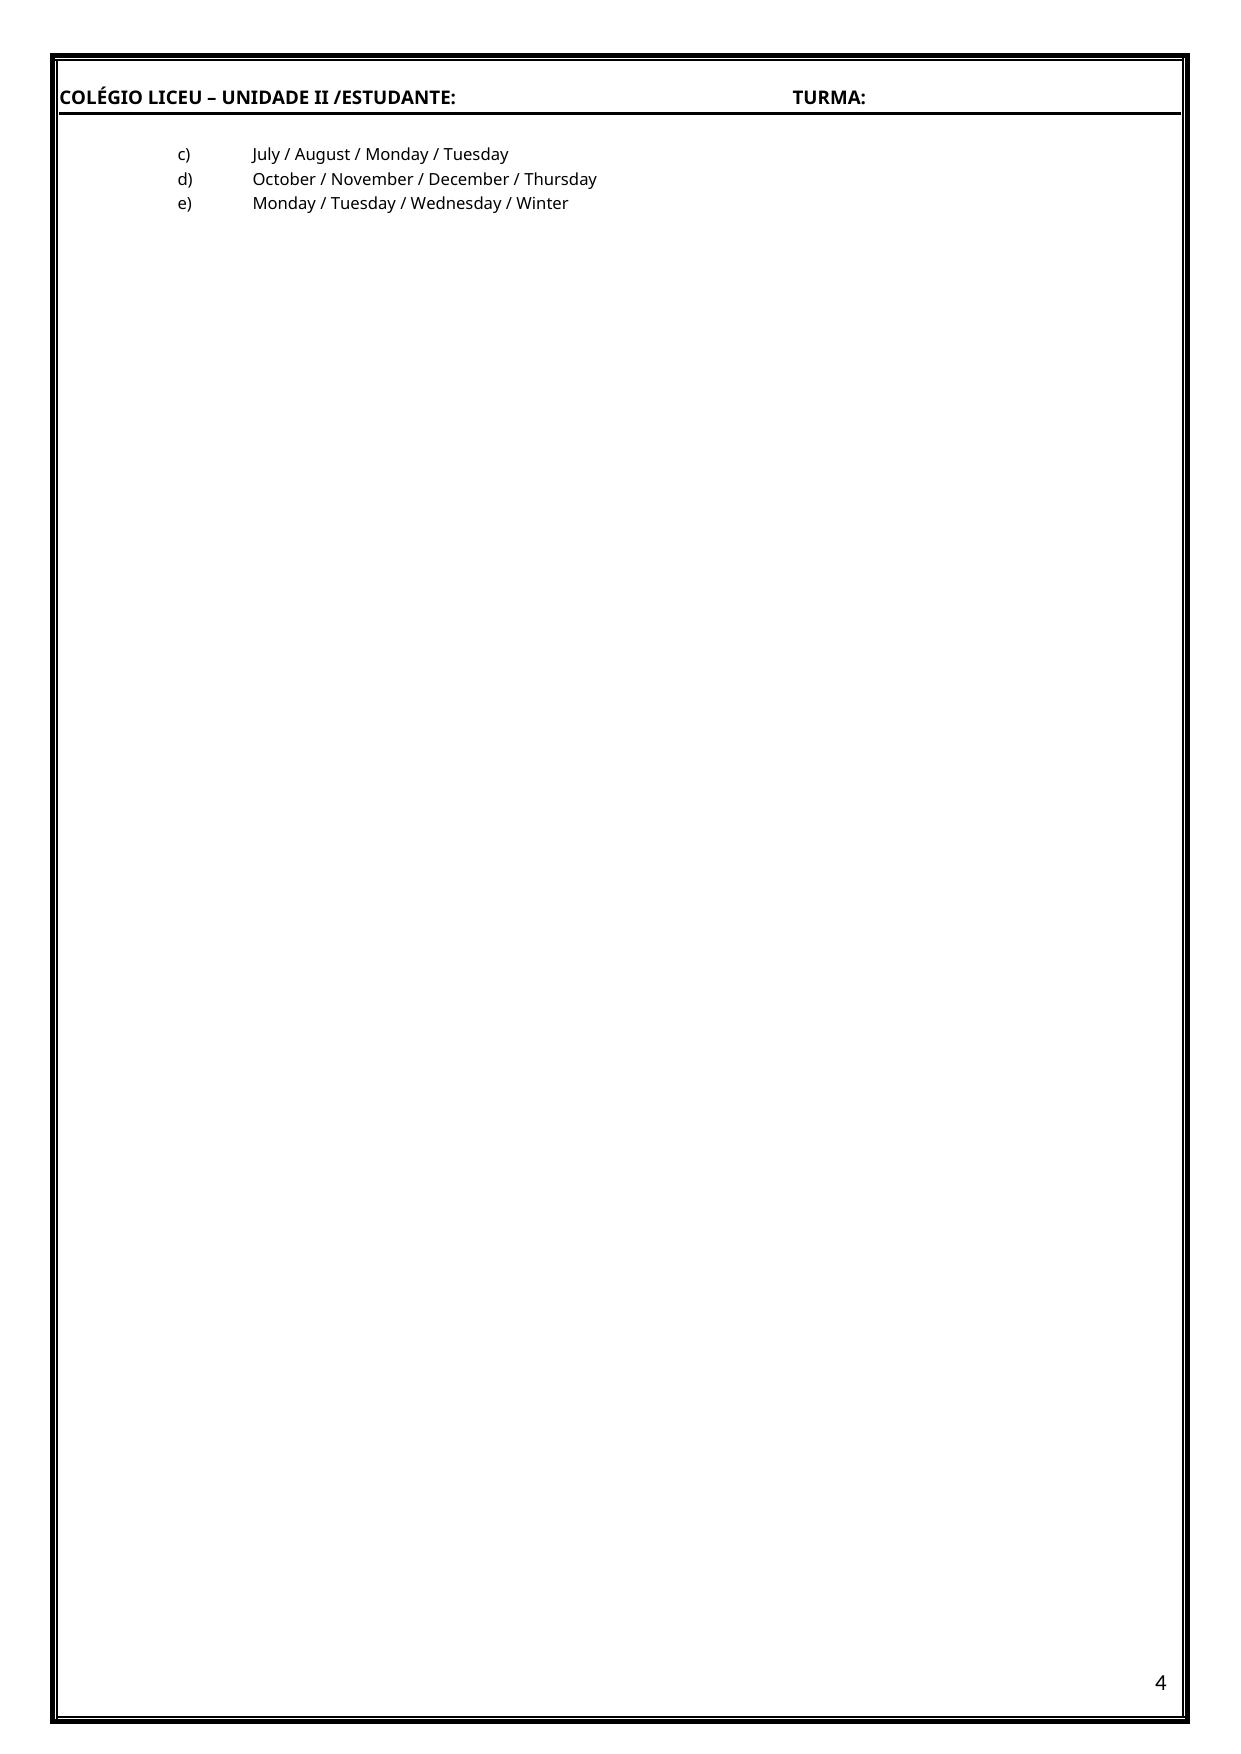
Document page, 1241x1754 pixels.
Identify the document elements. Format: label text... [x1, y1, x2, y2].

list Monday / Tuesday / Wednesday / Winter [177, 192, 1167, 215]
list July / August / Monday / Tuesday [177, 143, 1167, 166]
list October / November / December / Thursday [177, 167, 1167, 190]
